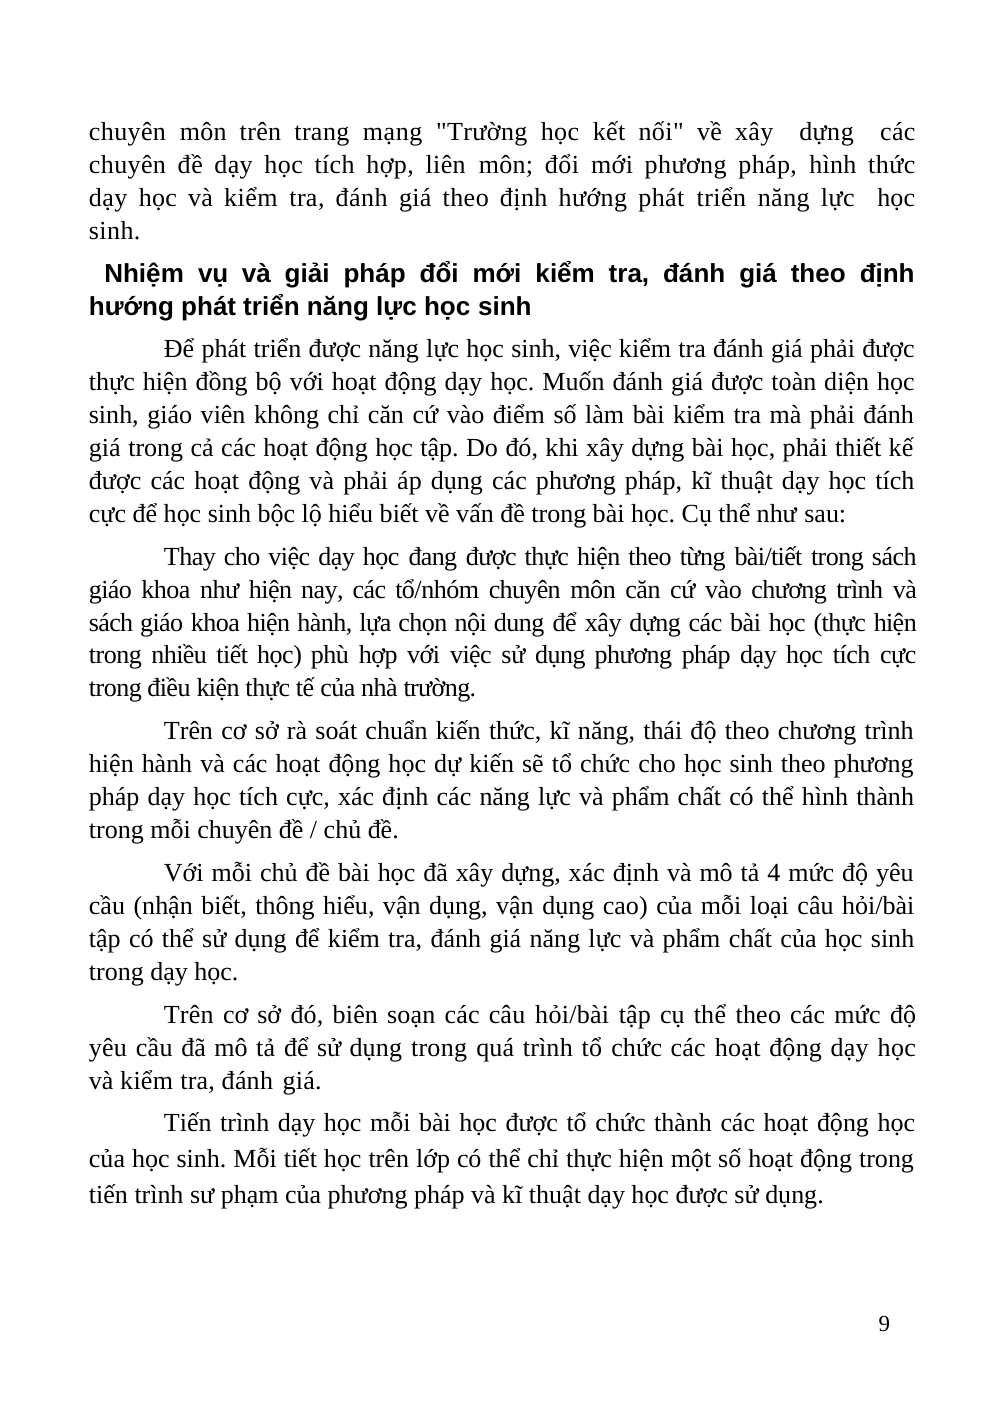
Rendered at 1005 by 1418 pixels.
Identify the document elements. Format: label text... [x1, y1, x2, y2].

text Với mỗi chủ đề bài học đã xây dựng, xác định và mô tả 4 mức độ yêu cầu (nhận biết, thông hiểu, vận dụng, vận dụng cao) của mỗi loại câu hỏi/bài tập có thể sử dụng để kiểm tra, đánh giá năng lực và phẩm chất của học sinh trong dạy học. [89, 857, 916, 986]
text Trên cơ sở đó, biên soạn các câu hỏi/bài tập cụ thể theo các mức độ yêu cầu đã mô tả để sử dụng trong quá trình tổ chức các hoạt động dạy học và kiểm tra, đánh giá. [89, 999, 916, 1095]
text Tiến trình dạy học mỗi bài học được tổ chức thành các hoạt động học của học sinh. Mỗi tiết học trên lớp có thể chỉ thực hiện một số hoạt động trong tiến trình sư phạm của phương pháp và kĩ thuật dạy học được sử dụng. [89, 1107, 916, 1209]
text Trên cơ sở rà soát chuẩn kiến thức, kĩ năng, thái độ theo chương trình hiện hành và các hoạt động học dự kiến sẽ tổ chức cho học sinh theo phương pháp dạy học tích cực, xác định các năng lực và phẩm chất có thể hình thành trong mỗi chuyên đề / chủ đề. [89, 715, 916, 844]
text Để phát triển được năng lực học sinh, việc kiểm tra đánh giá phải được thực hiện đồng bộ với hoạt động dạy học. Muốn đánh giá được toàn diện học sinh, giáo viên không chỉ căn cứ vào điểm số làm bài kiểm tra mà phải đánh giá trong cả các hoạt động học tập. Do đó, khi xây dựng bài học, phải thiết kế được các hoạt động và phải áp dụng các phương pháp, kĩ thuật dạy học tích cực để học sinh bộc lộ hiểu biết về vấn đề trong bài học. Cụ thể như sau: [89, 333, 916, 528]
text chuyên môn trên trang mạng "Trường học kết nối" về xây dựng các chuyên đề dạy học tích hợp, liên môn; đổi mới phương pháp, hình thức dạy học và kiểm tra, đánh giá theo định hướng phát triển năng lực học sinh. [89, 116, 916, 245]
subtitle Nhiệm vụ và giải pháp đổi mới kiểm tra, đánh giá theo định hướng phát triển năng lực học sinh [89, 258, 916, 321]
text Thay cho việc dạy học đang được thực hiện theo từng bài/tiết trong sách giáo khoa như hiện nay, các tổ/nhóm chuyên môn căn cứ vào chương trình và sách giáo khoa hiện hành, lựa chọn nội dung để xây dựng các bài học (thực hiện trong nhiều tiết học) phù hợp với việc sử dụng phương pháp dạy học tích cực trong điều kiện thực tế của nhà trường. [89, 541, 917, 702]
